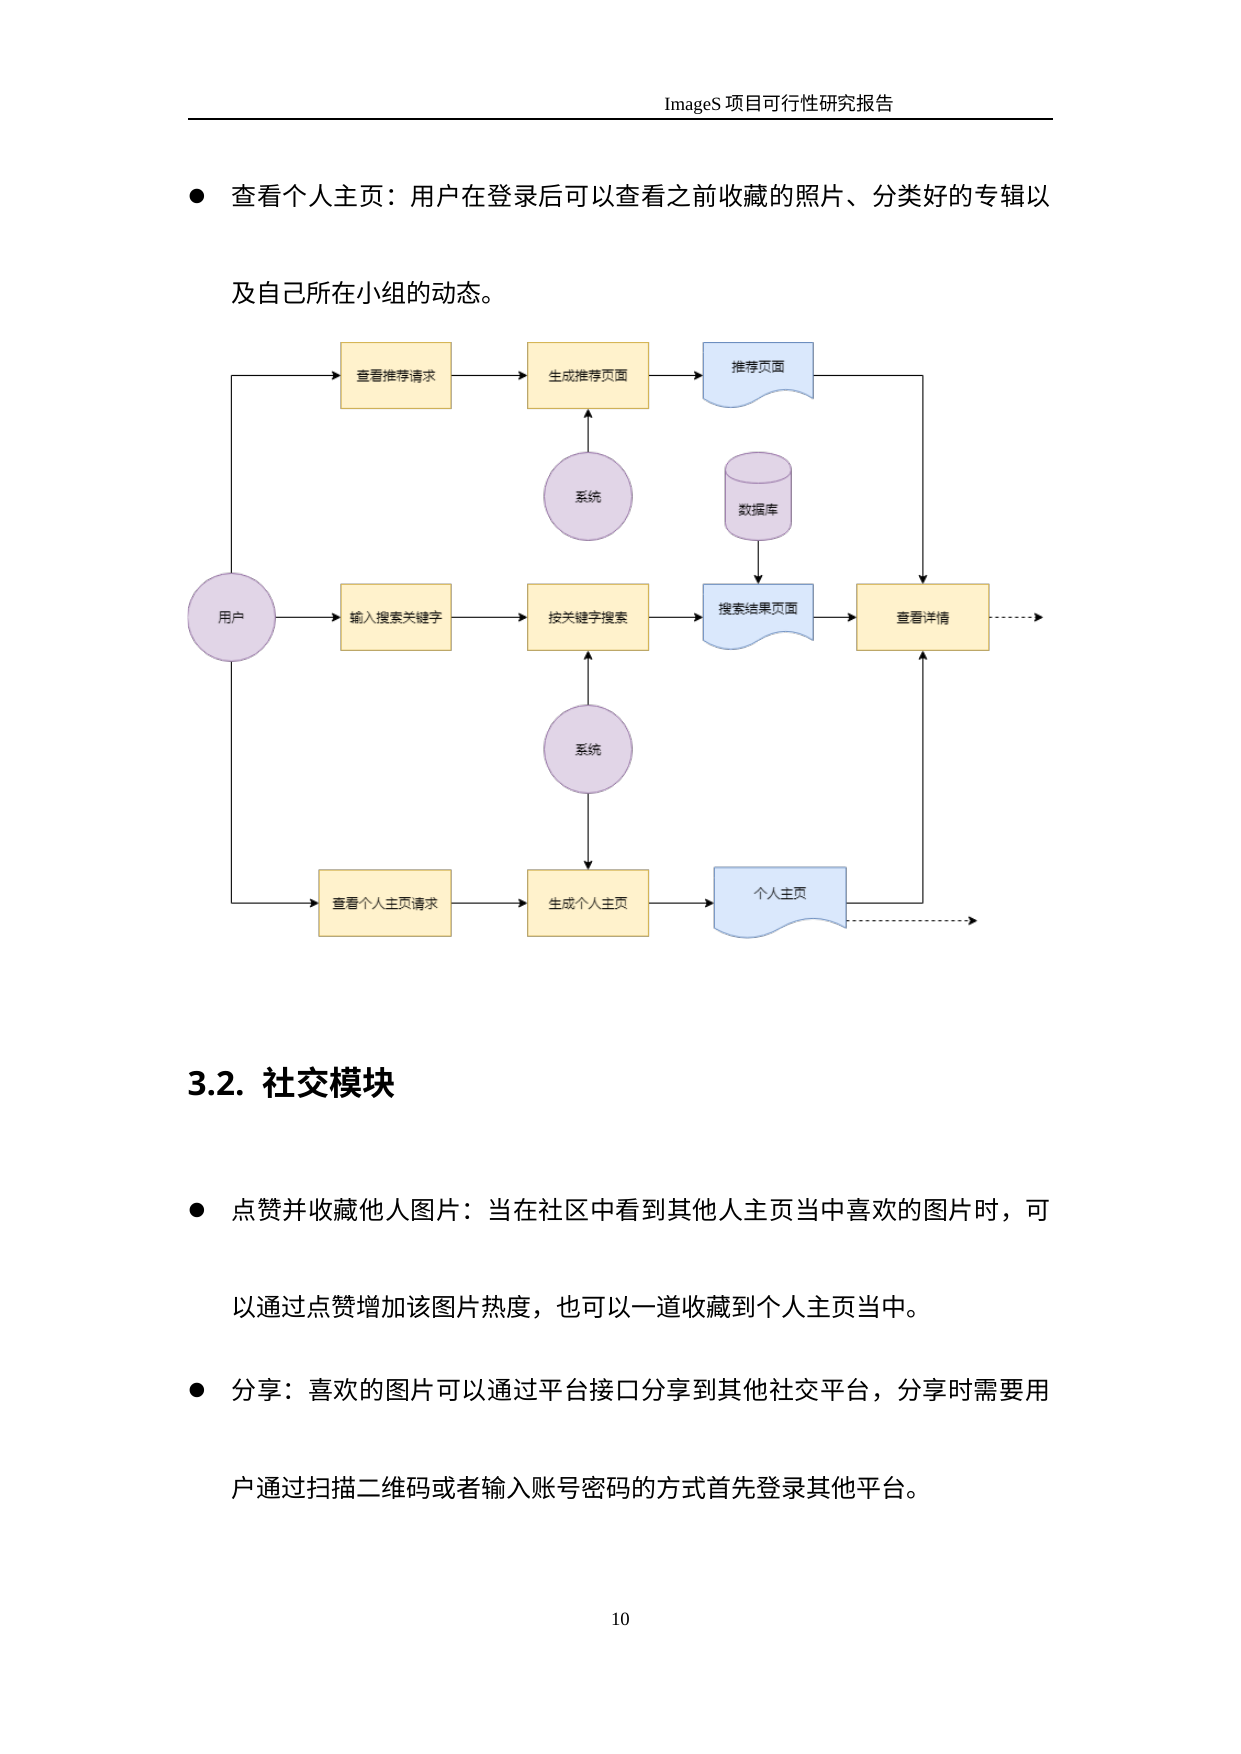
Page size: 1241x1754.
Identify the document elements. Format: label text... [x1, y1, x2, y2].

list 查看个人主页：用户在登录后可以查看之前收藏的照片、分类好的专辑以及自己所在小组的动态。 [187, 162, 1053, 324]
list 点赞并收藏他人图片：当在社区中看到其他人主页当中喜欢的图片时，可以通过点赞增加该图片热度，也可以一道收藏到个人主页当中。 [187, 1176, 1053, 1338]
list 分享：喜欢的图片可以通过平台接口分享到其他社交平台，分享时需要用户通过扫描二维码或者输入账号密码的方式首先登录其他平台。 [187, 1356, 1053, 1519]
subtitle 社交模块 [187, 1048, 1053, 1113]
picture [187, 342, 1053, 940]
